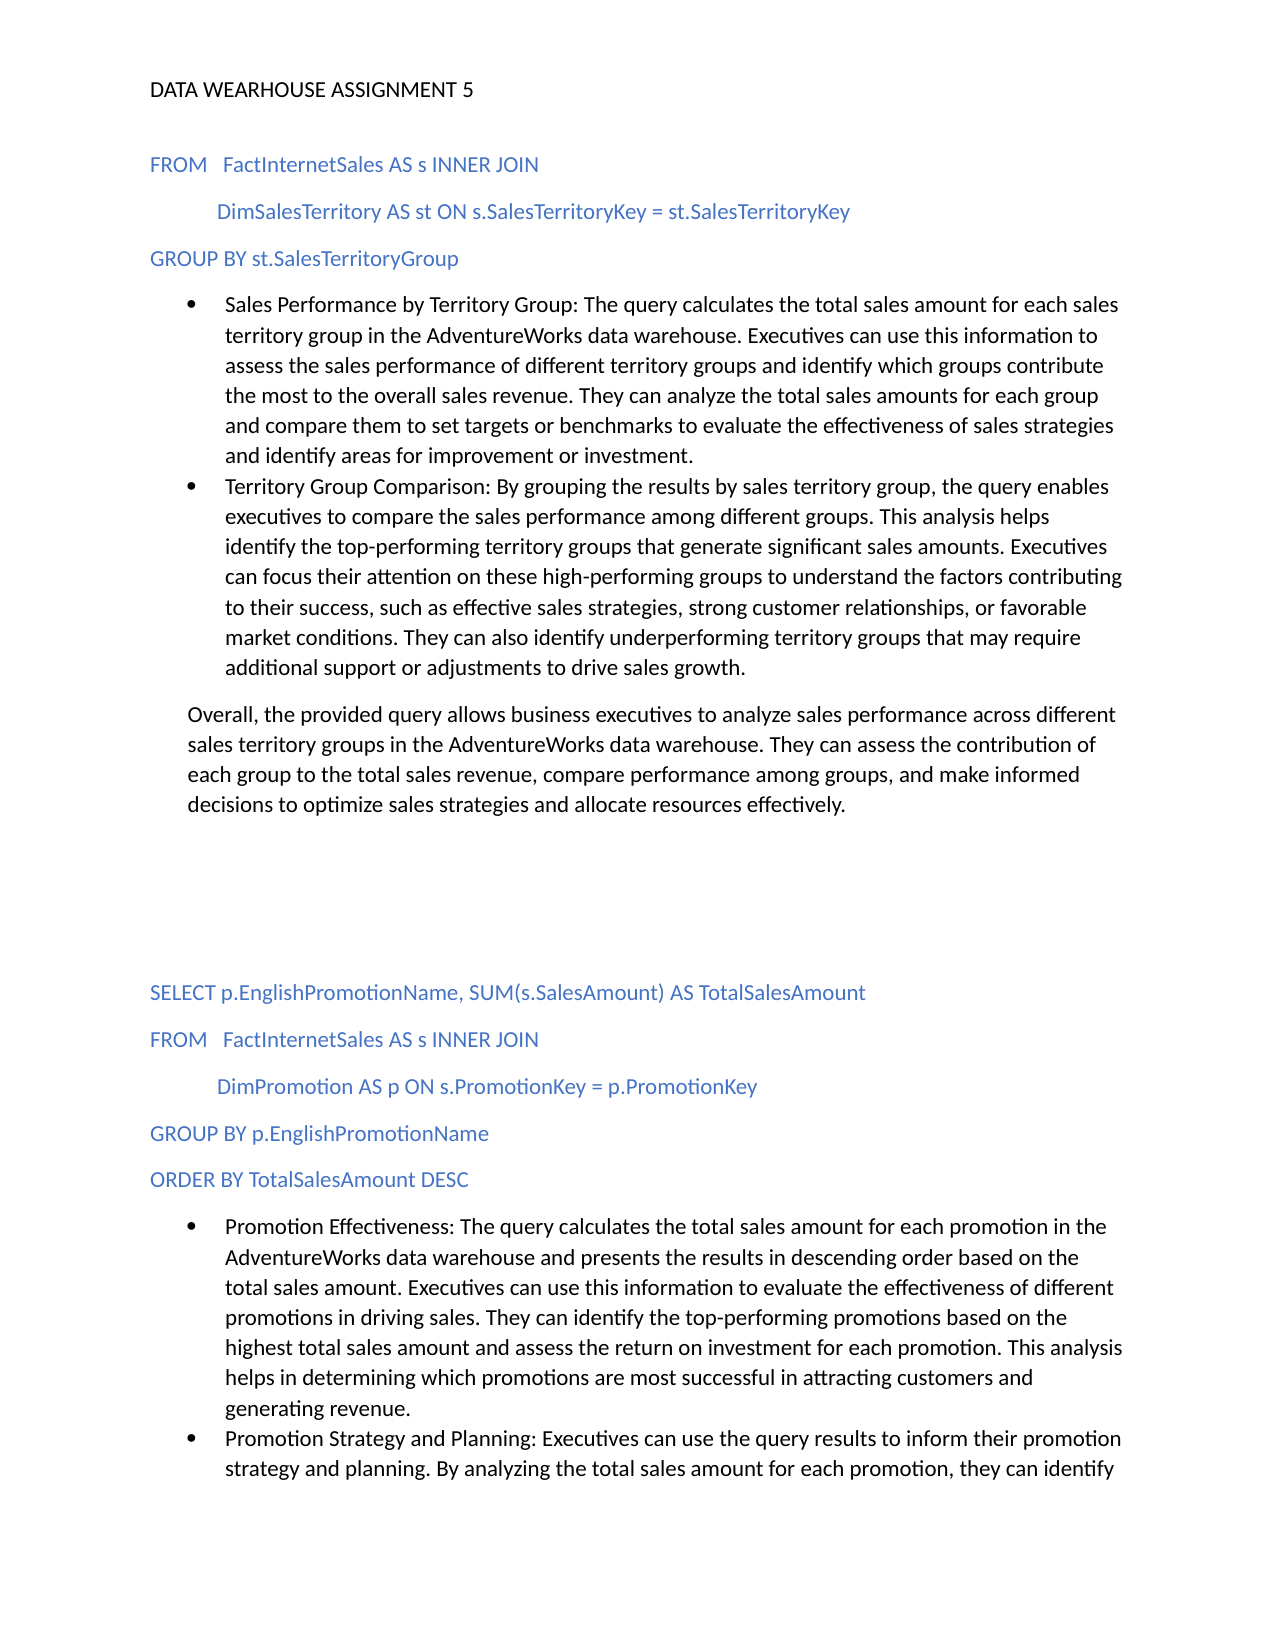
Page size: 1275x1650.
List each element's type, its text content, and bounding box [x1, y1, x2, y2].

list Sales Performance by Territory Group: The query calculates the total sales amount for each sales territory group in the AdventureWorks data warehouse. Executives can use this information to assess the sales performance of different territory groups and identify which groups contribute the most to the overall sales revenue. They can analyze the total sales amounts for each group and compare them to set targets or benchmarks to evaluate the effectiveness of sales strategies and identify areas for improvement or investment. [187, 291, 1125, 470]
text ORDER BY TotalSalesAmount DESC [150, 1166, 1125, 1194]
text Overall, the provided query allows business executives to analyze sales performance across different sales territory groups in the AdventureWorks data warehouse. They can assess the contribution of each group to the total sales revenue, compare performance among groups, and make informed decisions to optimize sales strategies and allocate resources effectively. [187, 700, 1125, 819]
text SELECT p.EnglishPromotionName, SUM(s.SalesAmount) AS TotalSalesAmount [150, 978, 1125, 1006]
text FROM FactInternetSales AS s INNER JOIN [150, 150, 1125, 178]
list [187, 1424, 1125, 1482]
text DimSalesTerritory AS st ON s.SalesTerritoryKey = st.SalesTerritoryKey [150, 197, 1125, 225]
list Promotion Effectiveness: The query calculates the total sales amount for each promotion in the AdventureWorks data warehouse and presents the results in descending order based on the total sales amount. Executives can use this information to evaluate the effectiveness of different promotions in driving sales. They can identify the top-performing promotions based on the highest total sales amount and assess the return on investment for each promotion. This analysis helps in determining which promotions are most successful in attracting customers and generating revenue. [187, 1212, 1125, 1422]
text GROUP BY st.SalesTerritoryGroup [150, 244, 1125, 272]
text DimPromotion AS p ON s.PromotionKey = p.PromotionKey [150, 1072, 1125, 1100]
text GROUP BY p.EnglishPromotionName [150, 1119, 1125, 1147]
text FROM FactInternetSales AS s INNER JOIN [150, 1025, 1125, 1053]
list Territory Group Comparison: By grouping the results by sales territory group, the query enables executives to compare the sales performance among different groups. This analysis helps identify the top-performing territory groups that generate significant sales amounts. Executives can focus their attention on these high-performing groups to understand the factors contributing to their success, such as effective sales strategies, strong customer relationships, or favorable market conditions. They can also identify underperforming territory groups that may require additional support or adjustments to drive sales growth. [187, 472, 1125, 681]
